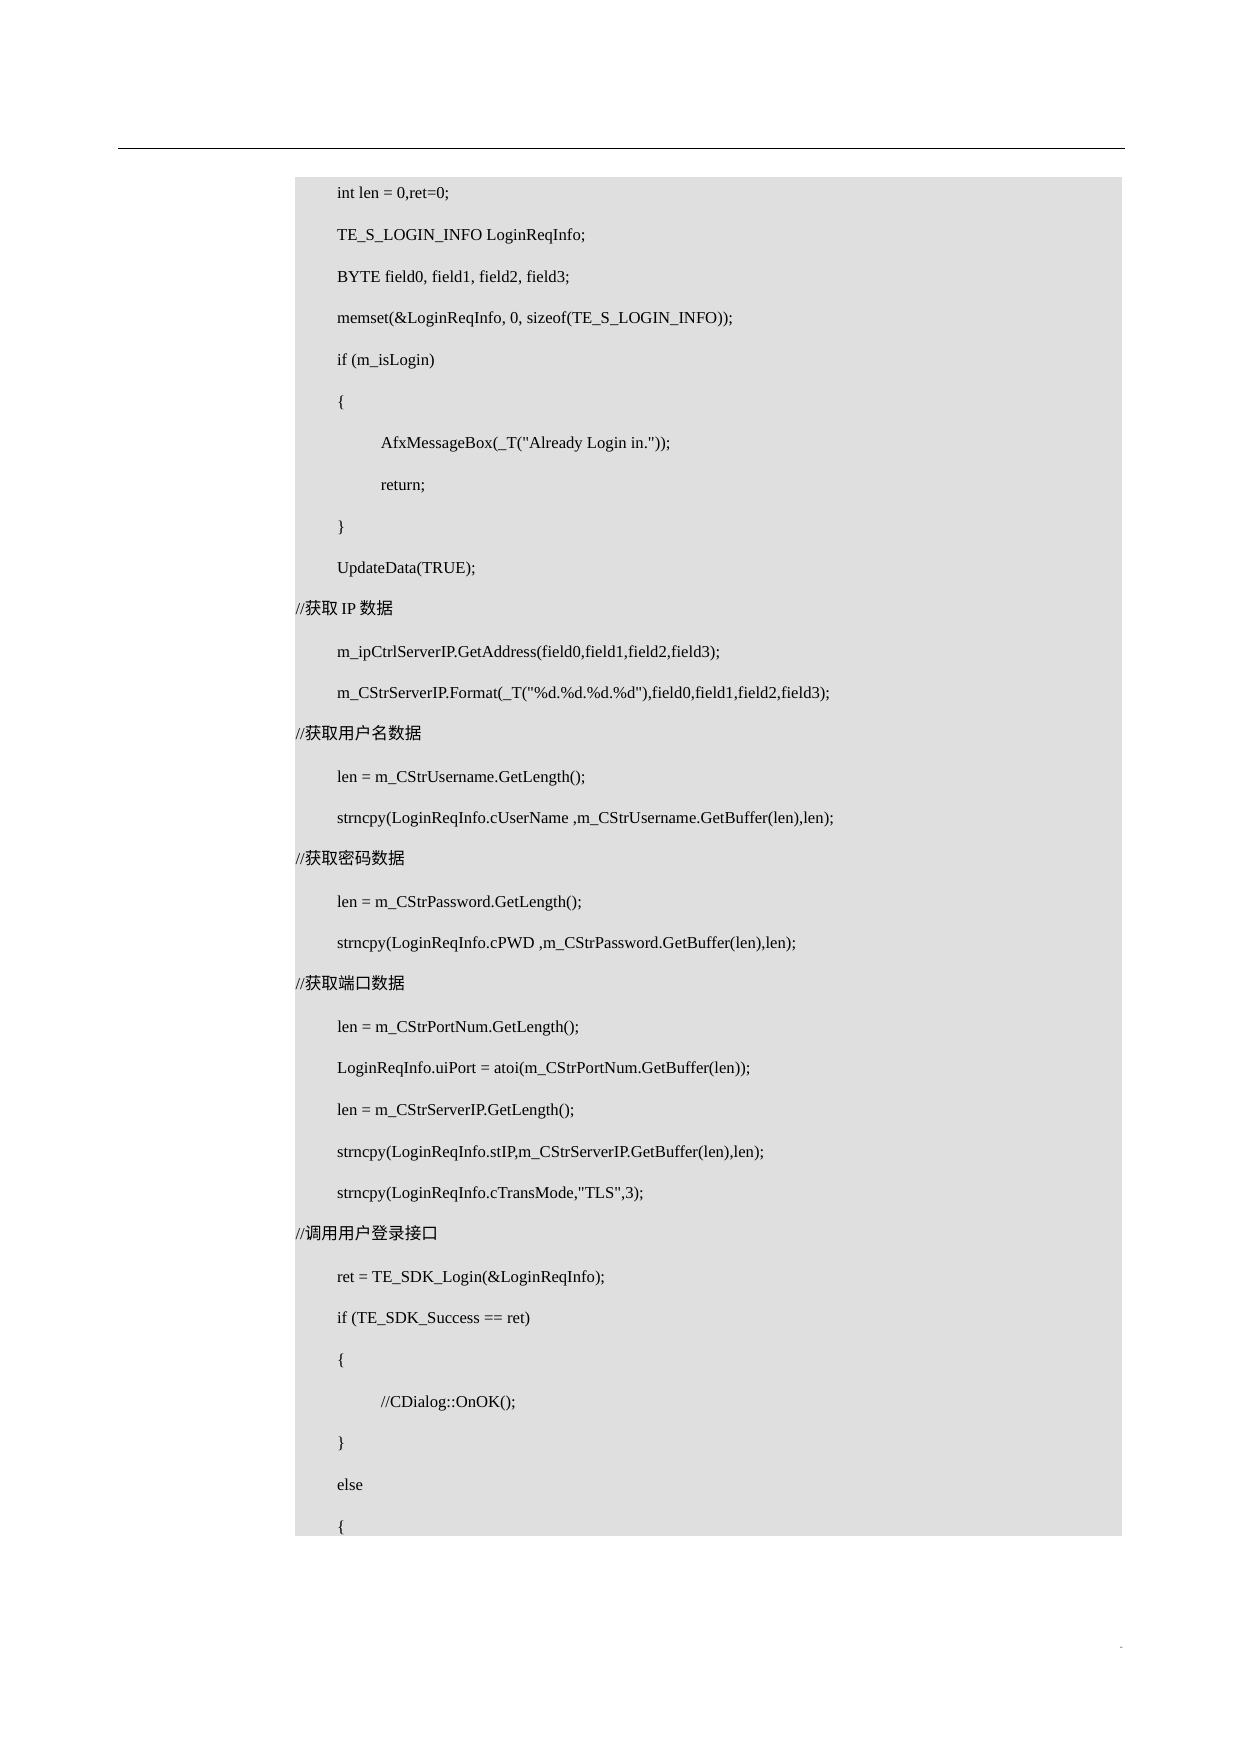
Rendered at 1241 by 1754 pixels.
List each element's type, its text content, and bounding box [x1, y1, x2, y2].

text //获取IP数据 [295, 594, 1122, 619]
text if (m_isLogin) [295, 344, 1122, 369]
text strncpy(LoginReqInfo.cPWD ,m_CStrPassword.GetBuffer(len),len); [295, 927, 1122, 952]
text len = m_CStrPassword.GetLength(); [295, 886, 1122, 911]
text { [295, 1511, 1122, 1536]
text } [295, 511, 1122, 536]
text if (TE_SDK_Success == ret) [295, 1302, 1122, 1327]
text UpdateData(TRUE); [295, 552, 1122, 577]
text else [295, 1469, 1122, 1494]
text } [295, 1427, 1122, 1452]
text m_CStrServerIP.Format(_T("%d.%d.%d.%d"),field0,field1,field2,field3); [295, 677, 1122, 702]
text len = m_CStrPortNum.GetLength(); [295, 1011, 1122, 1036]
text //获取用户名数据 [295, 719, 1122, 744]
text return; [295, 469, 1122, 494]
text AfxMessageBox(_T("Already Login in.")); [295, 427, 1122, 452]
text //获取密码数据 [295, 844, 1122, 869]
text { [295, 1344, 1122, 1369]
text strncpy(LoginReqInfo.stIP,m_CStrServerIP.GetBuffer(len),len); [295, 1136, 1122, 1161]
text memset(&LoginReqInfo, 0, sizeof(TE_S_LOGIN_INFO)); [295, 302, 1122, 327]
text //获取端口数据 [295, 969, 1122, 994]
text ret = TE_SDK_Login(&LoginReqInfo); [295, 1261, 1122, 1286]
text BYTE field0, field1, field2, field3; [295, 261, 1122, 286]
text TE_S_LOGIN_INFO LoginReqInfo; [295, 219, 1122, 244]
text strncpy(LoginReqInfo.cTransMode,"TLS",3); [295, 1177, 1122, 1202]
text //CDialog::OnOK(); [295, 1386, 1122, 1411]
text { [295, 386, 1122, 411]
text len = m_CStrServerIP.GetLength(); [295, 1094, 1122, 1119]
text m_ipCtrlServerIP.GetAddress(field0,field1,field2,field3); [295, 636, 1122, 661]
text strncpy(LoginReqInfo.cUserName ,m_CStrUsername.GetBuffer(len),len); [295, 802, 1122, 827]
text len = m_CStrUsername.GetLength(); [295, 761, 1122, 786]
text //调用用户登录接口 [295, 1219, 1122, 1244]
text int len = 0,ret=0; [295, 177, 1122, 202]
text LoginReqInfo.uiPort = atoi(m_CStrPortNum.GetBuffer(len)); [295, 1052, 1122, 1077]
